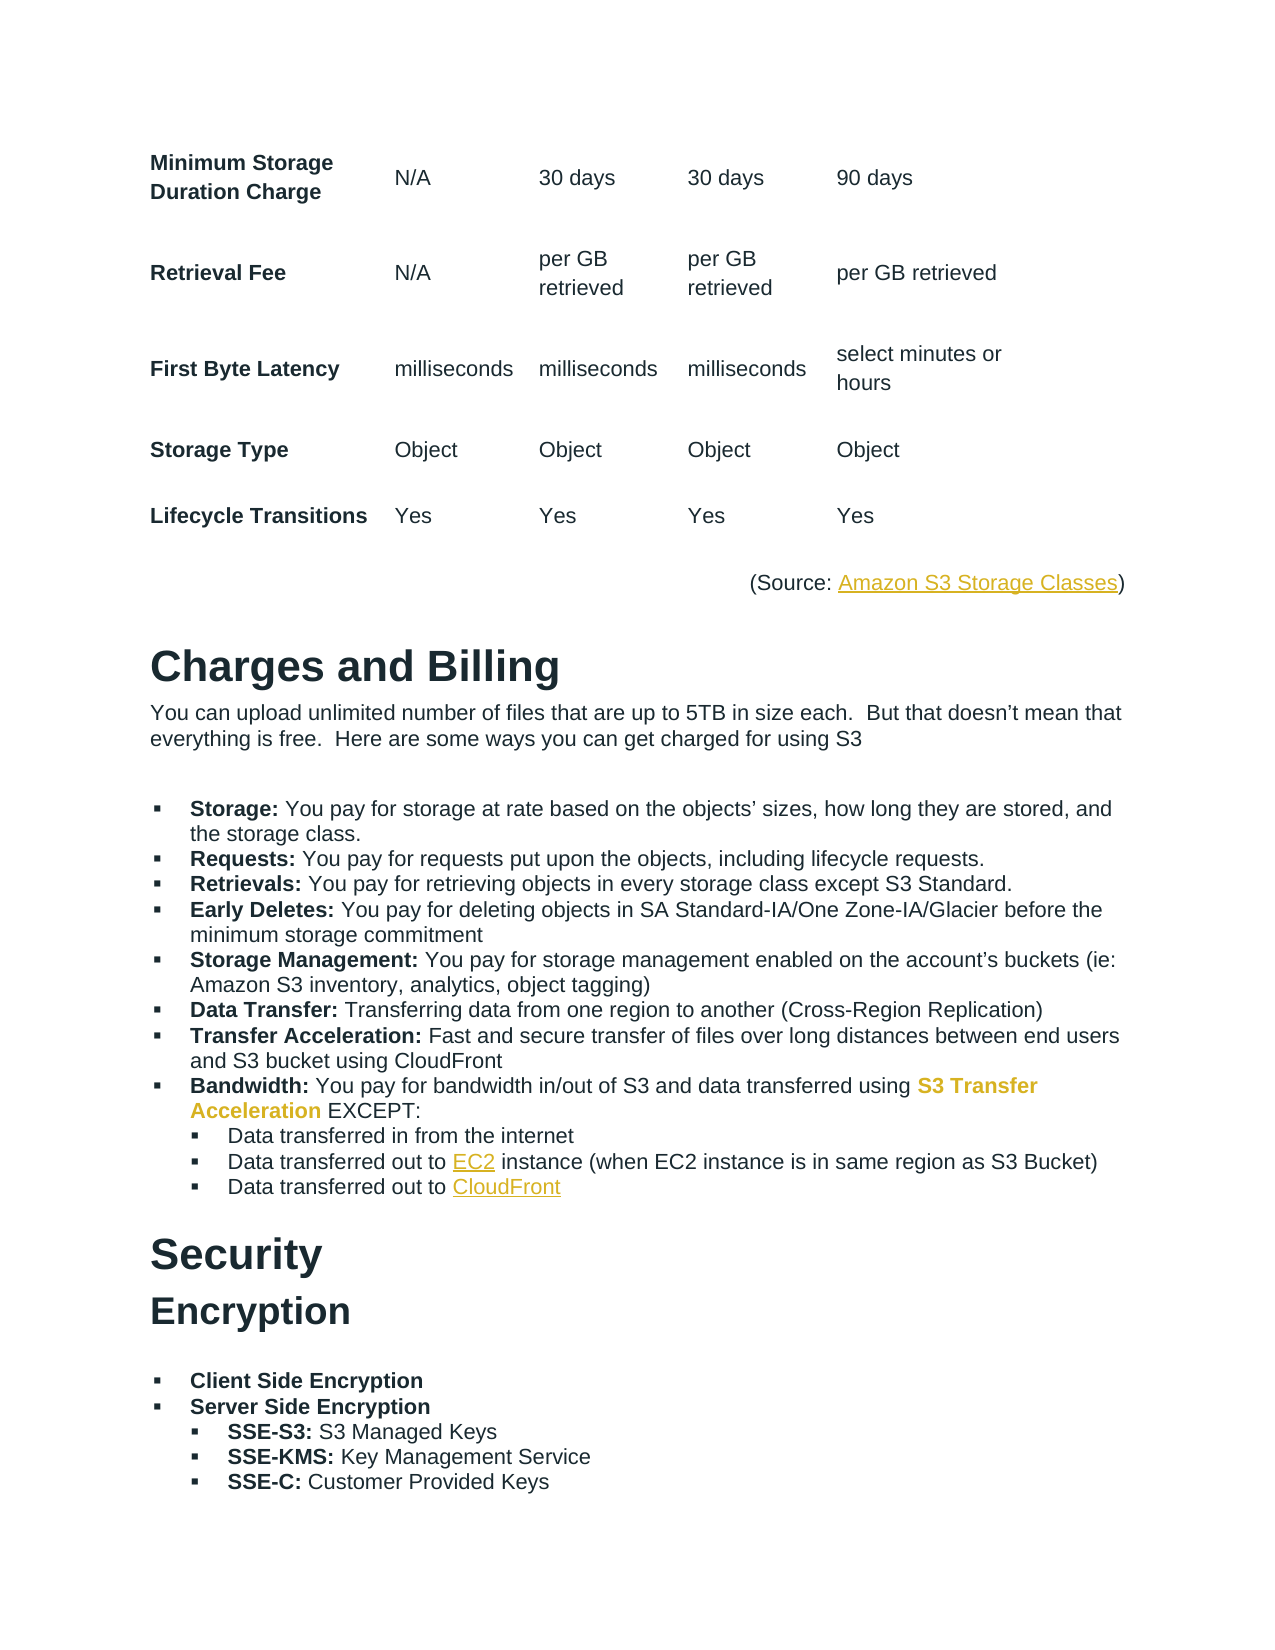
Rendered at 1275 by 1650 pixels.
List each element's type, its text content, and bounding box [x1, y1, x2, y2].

list Early Deletes: You pay for deleting objects in SA Standard-IA/One Zone-IA/Glacier before the minimum storage commitment [152, 896, 1125, 947]
list Requests: You pay for requests put upon the objects, including lifecycle requests. [152, 846, 1125, 871]
list Storage: You pay for storage at rate based on the objects’ sizes, how long they are stored, and the storage class. [152, 796, 1125, 846]
table_cell Retrieval Fee [150, 246, 394, 341]
table_cell 30 days [539, 150, 687, 246]
list SSE-KMS: Key Management Service [190, 1444, 1125, 1469]
table_cell per GB retrieved [539, 246, 687, 341]
table_cell milliseconds [394, 341, 539, 437]
table_cell 30 days [688, 150, 836, 246]
table_cell Object [688, 437, 836, 503]
table_cell Object [394, 437, 539, 503]
subtitle Encryption [150, 1288, 1125, 1333]
list Data transferred in from the internet [190, 1123, 1125, 1148]
table_cell N/A [394, 246, 539, 341]
list Retrievals: You pay for retrieving objects in every storage class except S3 Standard. [152, 871, 1125, 896]
table_cell Storage Type [150, 437, 394, 503]
list Transfer Acceleration: Fast and secure transfer of files over long distances between end users and S3 bucket using CloudFront [152, 1022, 1125, 1073]
text You can upload unlimited number of files that are up to 5TB in size each. But that doesn’t mean that everything is free. Here are some ways you can get charged for using S3 [150, 700, 1125, 751]
table_cell milliseconds [688, 341, 836, 437]
table_cell Lifecycle Transitions [150, 503, 394, 570]
list Bandwidth: You pay for bandwidth in/out of S3 and data transferred using S3 Transfer Acceleration EXCEPT: [152, 1073, 1125, 1123]
list Data transferred out to CloudFront [190, 1174, 1125, 1199]
table_cell First Byte Latency [150, 341, 394, 437]
table_cell Yes [836, 503, 1019, 570]
table_cell Yes [394, 503, 539, 570]
list SSE-S3: S3 Managed Keys [190, 1419, 1125, 1444]
list Client Side Encryption [152, 1368, 1125, 1394]
table_cell Object [539, 437, 687, 503]
table_cell milliseconds [539, 341, 687, 437]
list Server Side Encryption [152, 1394, 1125, 1419]
text (Source: Amazon S3 Storage Classes) [150, 570, 1125, 595]
list Storage Management: You pay for storage management enabled on the account’s buckets (ie: Amazon S3 inventory, analytics, object tagging) [152, 947, 1125, 997]
table_cell N/A [394, 150, 539, 246]
list Data transferred out to EC2 instance (when EC2 instance is in same region as S3 Bucket) [190, 1148, 1125, 1174]
table_cell Minimum Storage Duration Charge [150, 150, 394, 246]
table_cell select minutes or hours [836, 341, 1019, 437]
table_cell Yes [539, 503, 687, 570]
table_cell 90 days [836, 150, 1019, 246]
list SSE-C: Customer Provided Keys [190, 1469, 1125, 1494]
table_cell per GB retrieved [688, 246, 836, 341]
table_cell Yes [688, 503, 836, 570]
table_cell per GB retrieved [836, 246, 1019, 341]
subtitle Security [150, 1228, 1125, 1278]
list Data Transfer: Transferring data from one region to another (Cross-Region Replication) [152, 997, 1125, 1022]
subtitle Charges and Billing [150, 640, 1125, 690]
table_cell Object [836, 437, 1019, 503]
